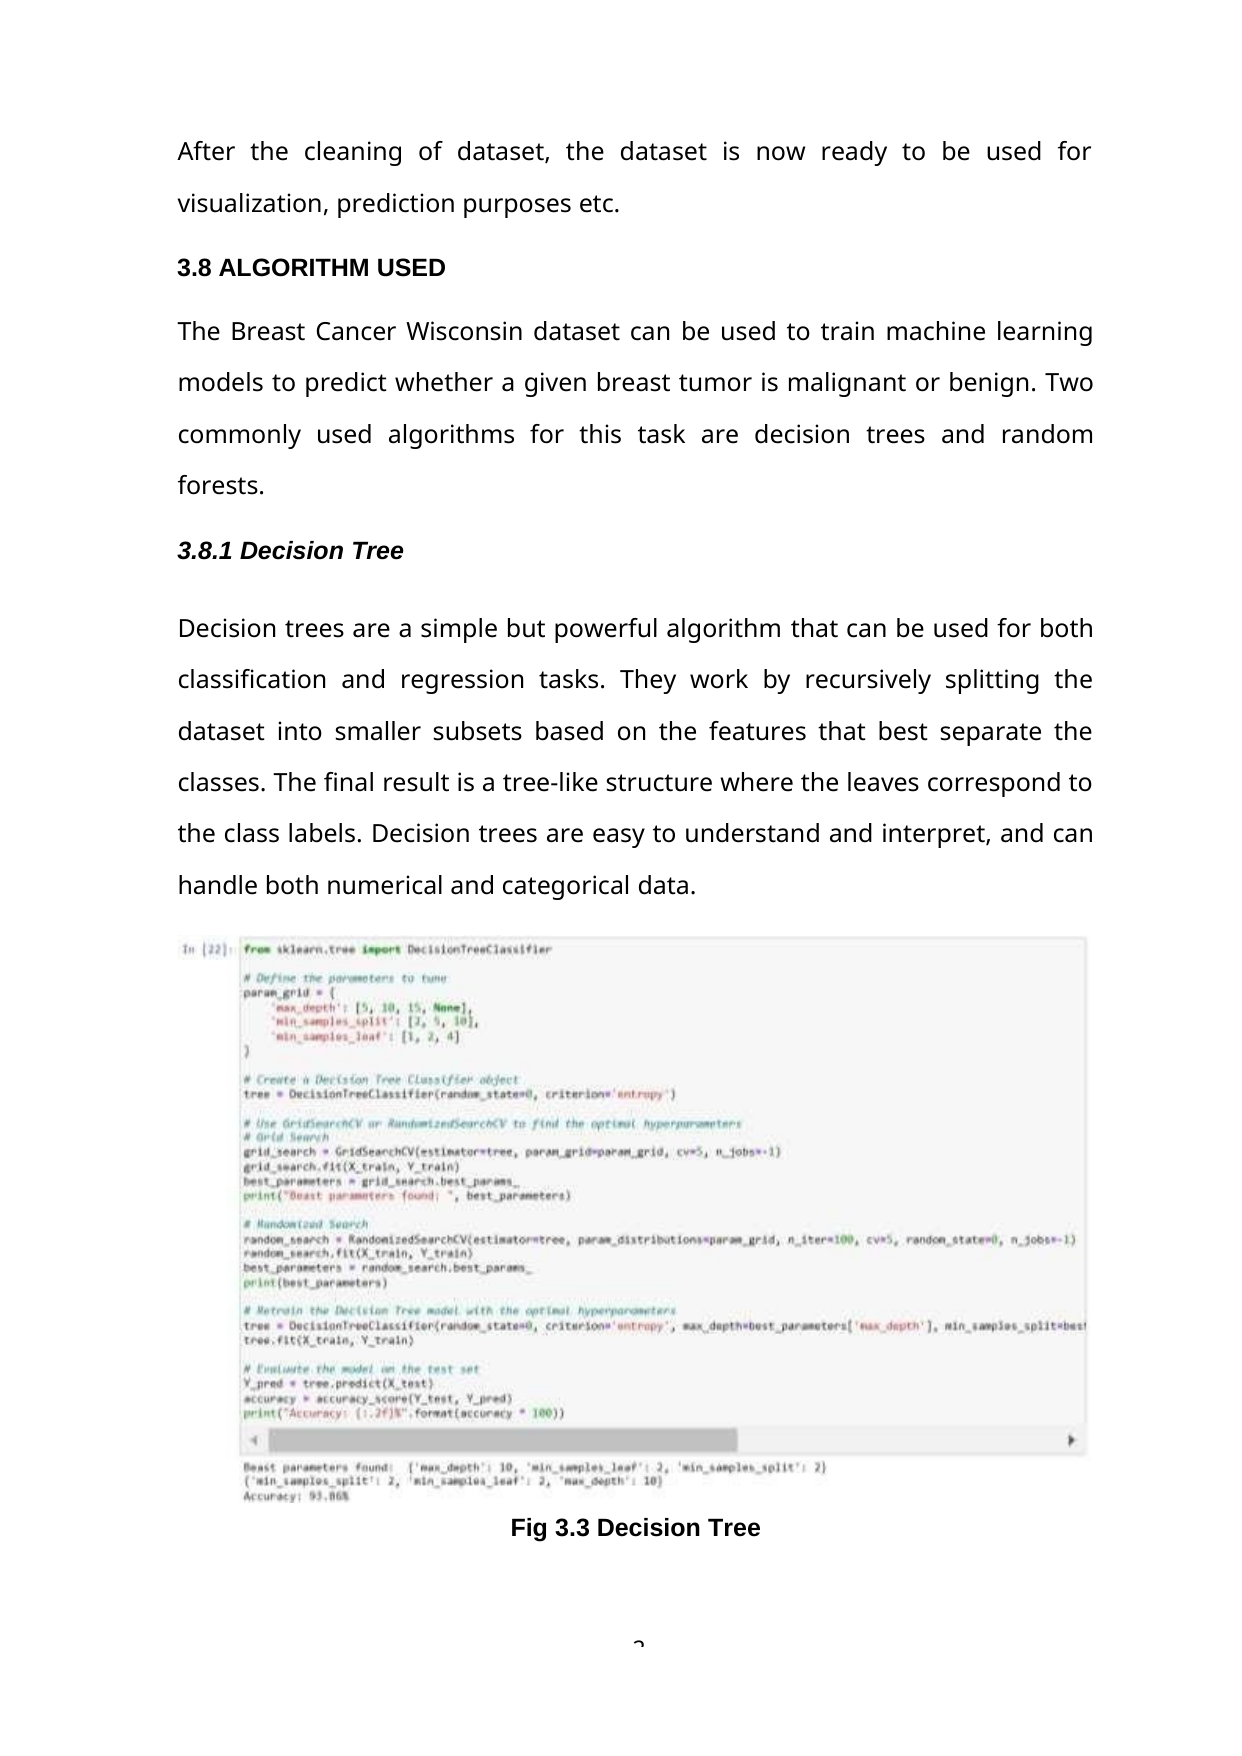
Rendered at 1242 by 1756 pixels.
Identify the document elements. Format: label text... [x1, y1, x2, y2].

picture [177, 935, 1090, 1503]
subtitle Decision Tree [177, 536, 1108, 564]
text After the cleaning of dataset, the dataset is now ready to be used for visualization, prediction purposes etc. [177, 134, 1093, 220]
text Decision trees are a simple but powerful algorithm that can be used for both classification and regression tasks. They work by recursively splitting the dataset into smaller subsets based on the features that best separate the classes. The final result is a tree-like structure where the leaves correspond to the class labels. Decision trees are easy to understand and interpret, and can handle both numerical and categorical data. [177, 611, 1094, 901]
subtitle ALGORITHM USED [177, 253, 1108, 282]
text The Breast Cancer Wisconsin dataset can be used to train machine learning models to predict whether a given breast tumor is malignant or benign. Two commonly used algorithms for this task are decision trees and random forests. [177, 314, 1094, 502]
